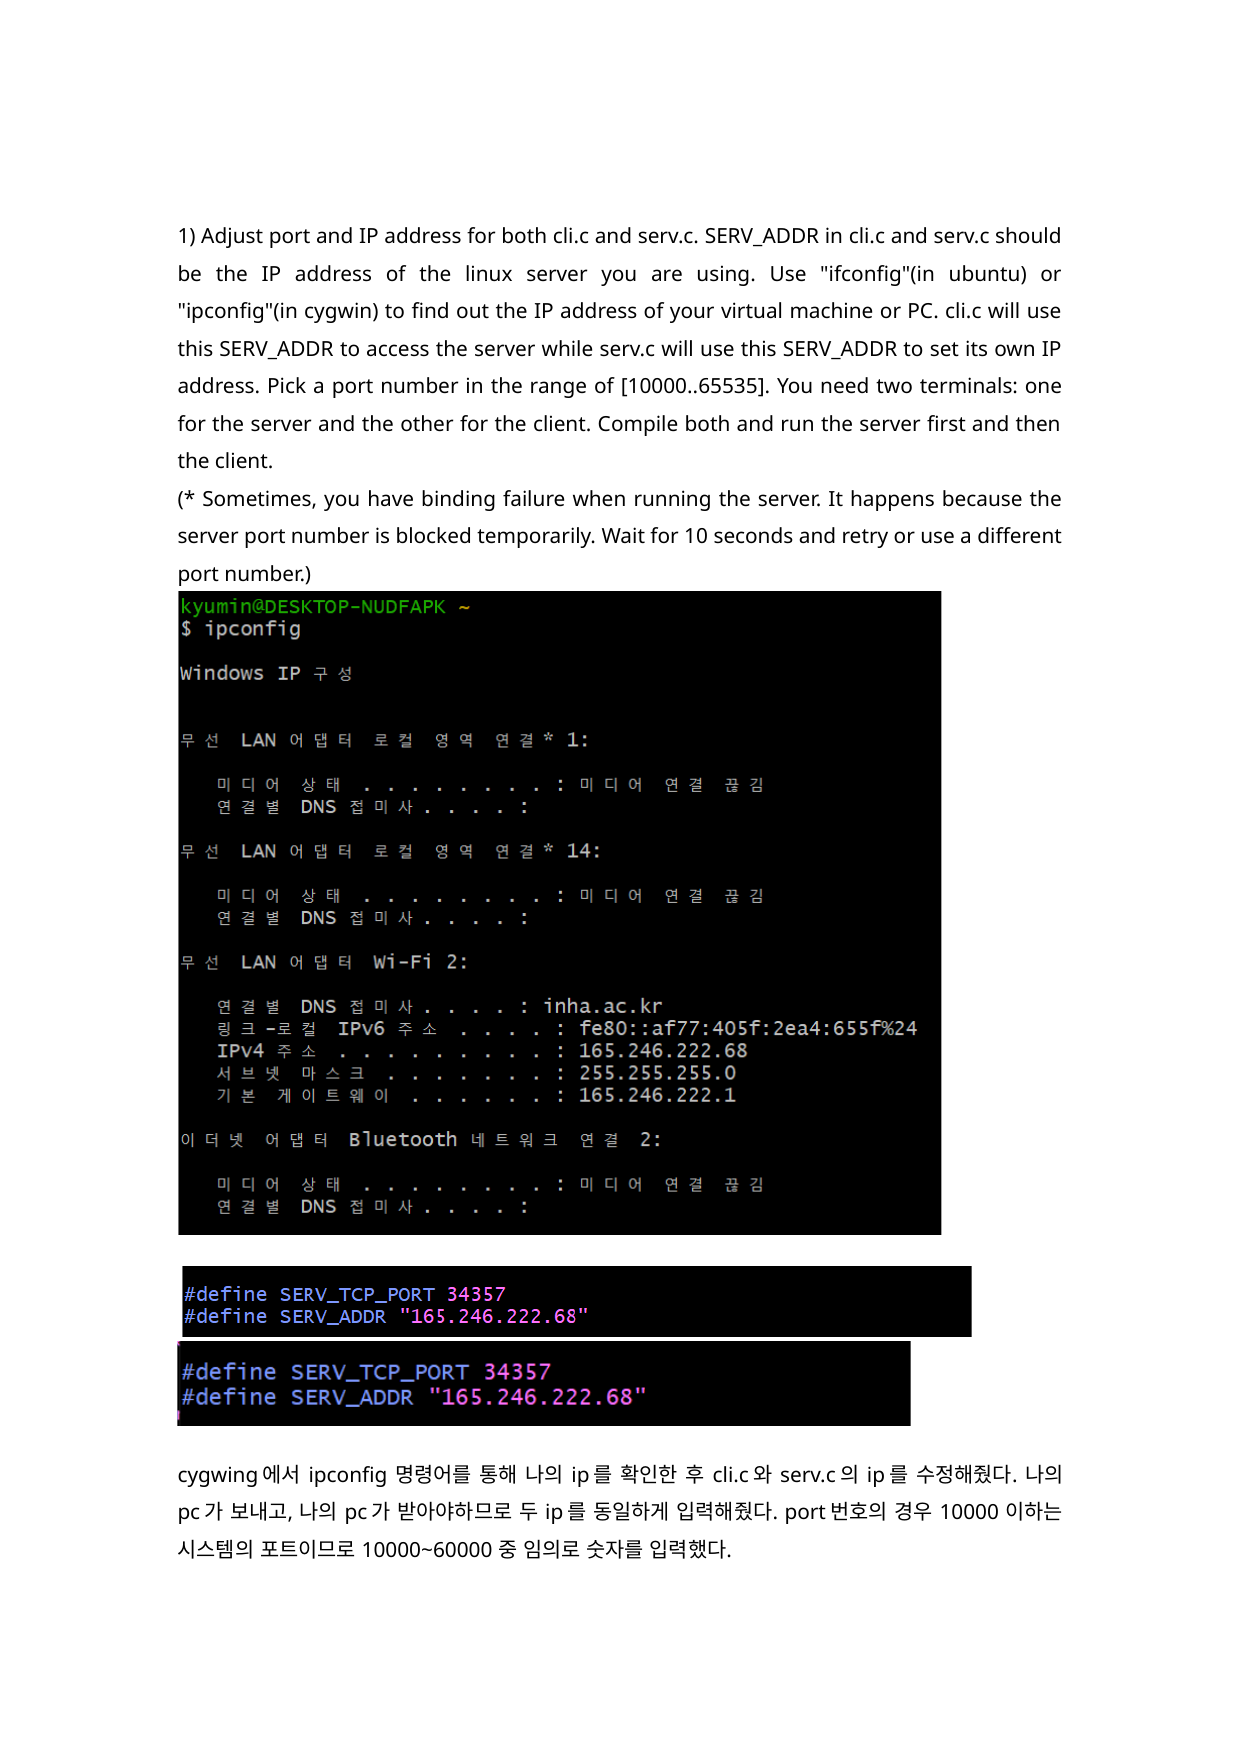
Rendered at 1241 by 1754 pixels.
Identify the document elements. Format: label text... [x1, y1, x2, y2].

picture [177, 1266, 972, 1337]
text cygwing에서 ipconfig 명령어를 통해 나의 ip를 확인한 후 cli.c와 serv.c의 ip를 수정해줬다. 나의 pc가 보내고, 나의 pc가 받아야하므로 두 ip를 동일하게 입력해줬다. port번호의 경우 10000 이하는 시스템의 포트이므로 10000~60000 중 임의로 숫자를 입력했다. [177, 1454, 1063, 1567]
text (* Sometimes, you have binding failure when running the server. It happens because the server port number is blocked temporarily. Wait for 10 seconds and retry or use a different port number.) [177, 479, 1063, 592]
picture [177, 591, 942, 1235]
text 1) Adjust port and IP address for both cli.c and serv.c. SERV_ADDR in cli.c and serv.c should be the IP address of the linux server you are using. Use "ifconfig"(in ubuntu) or "ipconfig"(in cygwin) to find out the IP address of your virtual machine or PC. cli.c will use this SERV_ADDR to access the server while serv.c will use this SERV_ADDR to set its own IP address. Pick a port number in the range of [10000..65535]. You need two terminals: one for the server and the other for the client. Compile both and run the server first and then the client. [177, 217, 1063, 479]
picture [177, 1341, 911, 1426]
